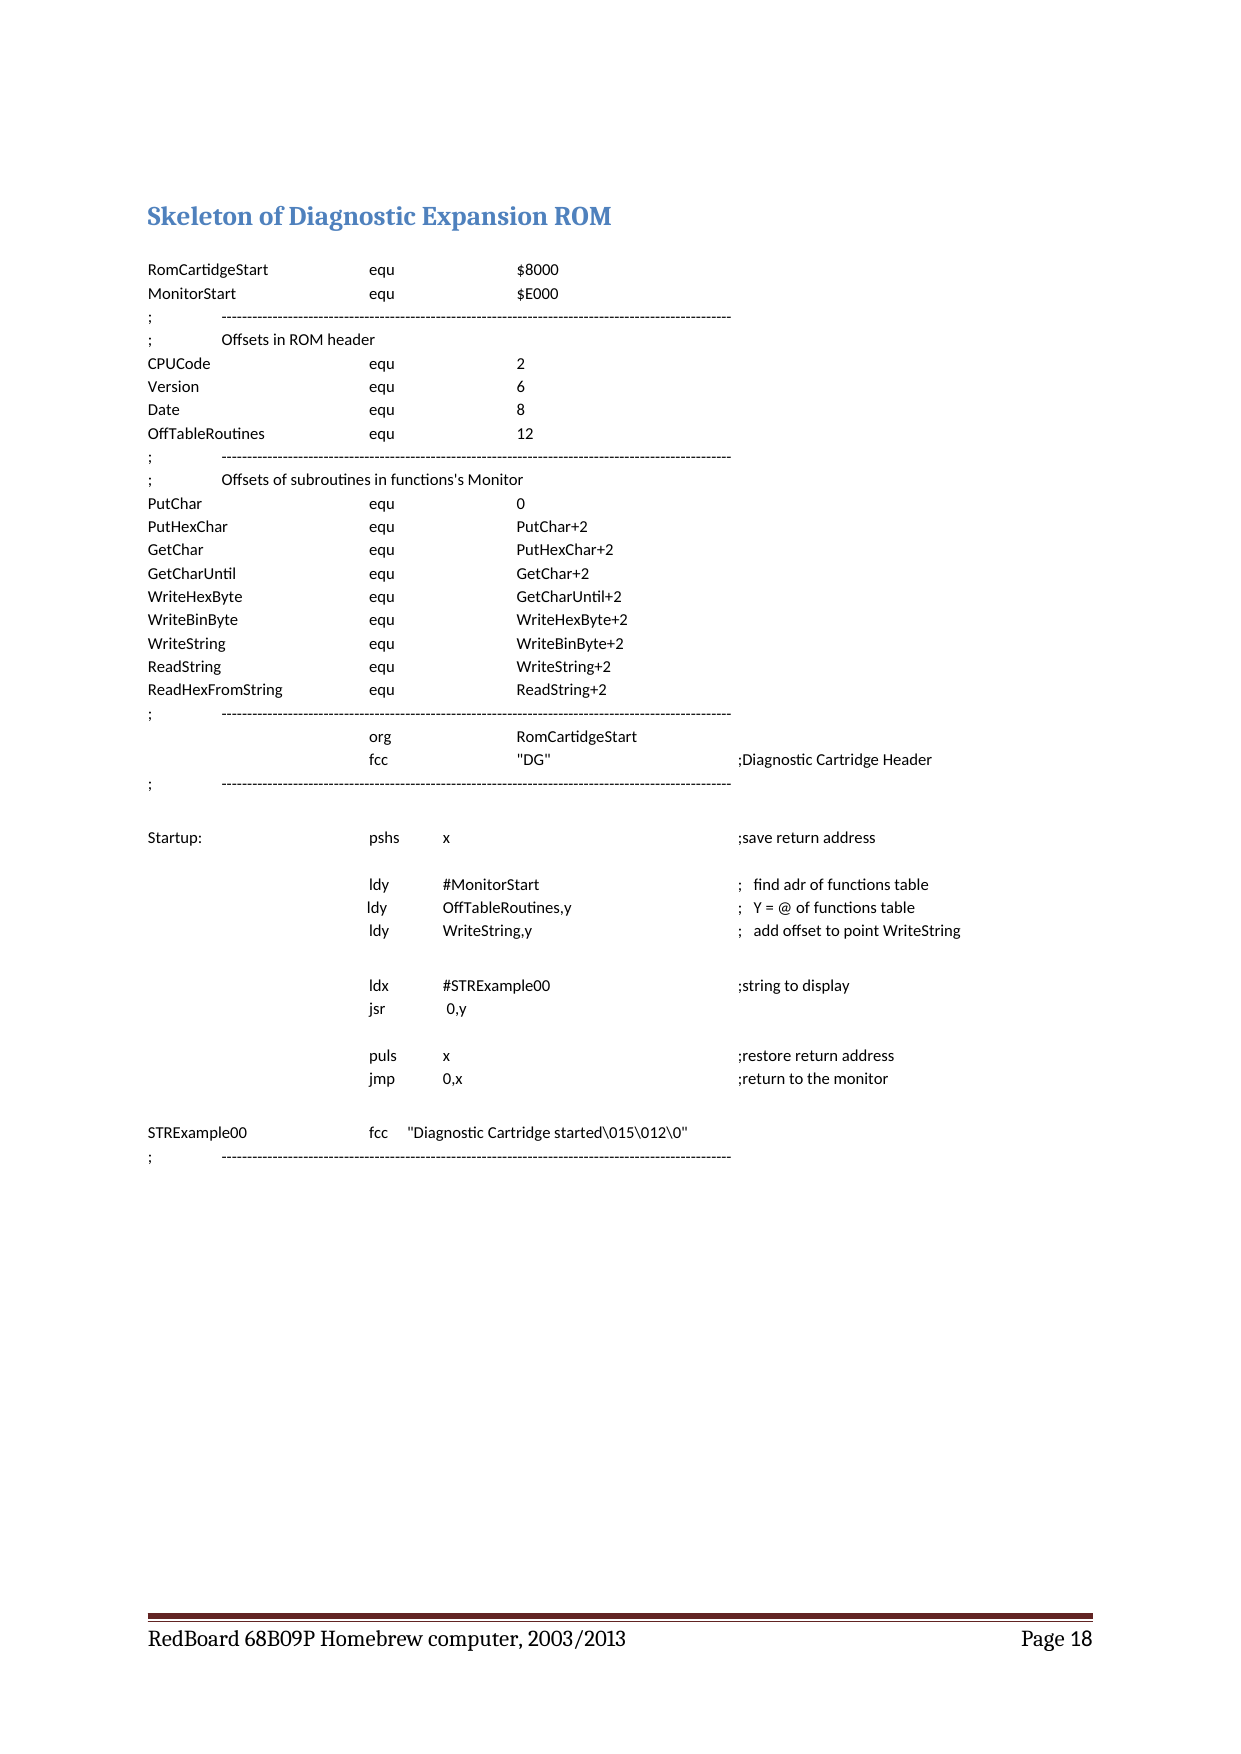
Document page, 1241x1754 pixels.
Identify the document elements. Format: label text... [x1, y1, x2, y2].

text ReadString equ WriteString+2 [148, 656, 1093, 677]
subtitle Skeleton of Diagnostic Expansion ROM [148, 201, 1093, 232]
text ; ---------------------------------------------------------------------------------------------------- Annex: Hardware screenshots [148, 1146, 1093, 1166]
text PutChar equ 0 [148, 493, 1093, 513]
text WriteBinByte equ WriteHexByte+2 [148, 610, 1093, 630]
text OffTableRoutines equ 12 [148, 423, 1093, 443]
text ; ---------------------------------------------------------------------------------------------------- [148, 703, 1093, 723]
text ; ---------------------------------------------------------------------------------------------------- [148, 446, 1093, 467]
text Date equ 8 [148, 400, 1093, 420]
text ; ---------------------------------------------------------------------------------------------------- [148, 306, 1093, 327]
text ldx #STRExample00 ;string to display [148, 975, 1093, 995]
text ; Offsets of subroutines in functions's Monitor [148, 470, 1093, 490]
text ldy #MonitorStart ; find adr of functions table [148, 874, 1093, 894]
text GetCharUntil equ GetChar+2 [148, 563, 1093, 583]
text ldy OffTableRoutines,y ; Y = @ of functions table [221, 897, 1093, 918]
text ; Offsets in ROM header [148, 330, 1093, 350]
text org RomCartidgeStart [148, 726, 1093, 747]
text puls x ;restore return address [148, 1045, 1093, 1065]
text ReadHexFromString equ ReadString+2 [148, 680, 1093, 700]
text ldy WriteString,y ; add offset to point WriteString [148, 921, 1093, 941]
text RomCartidgeStart equ $8000 [148, 260, 1093, 280]
text Startup: pshs x ;save return address [148, 827, 1093, 848]
text jmp 0,x ;return to the monitor [148, 1068, 1093, 1089]
text STRExample00 fcc "Diagnostic Cartridge started\015\012\0" [148, 1123, 1093, 1143]
text GetChar equ PutHexChar+2 [148, 540, 1093, 560]
text Version equ 6 [148, 376, 1093, 397]
text jsr 0,y [148, 998, 1093, 1019]
text WriteHexByte equ GetCharUntil+2 [148, 586, 1093, 607]
text MonitorStart equ $E000 [148, 283, 1093, 303]
text ; ---------------------------------------------------------------------------------------------------- [148, 773, 1093, 793]
text CPUCode equ 2 [148, 353, 1093, 373]
text WriteString equ WriteBinByte+2 [148, 633, 1093, 653]
text PutHexChar equ PutChar+2 [148, 516, 1093, 537]
text fcc "DG" ;Diagnostic Cartridge Header [148, 750, 1093, 770]
